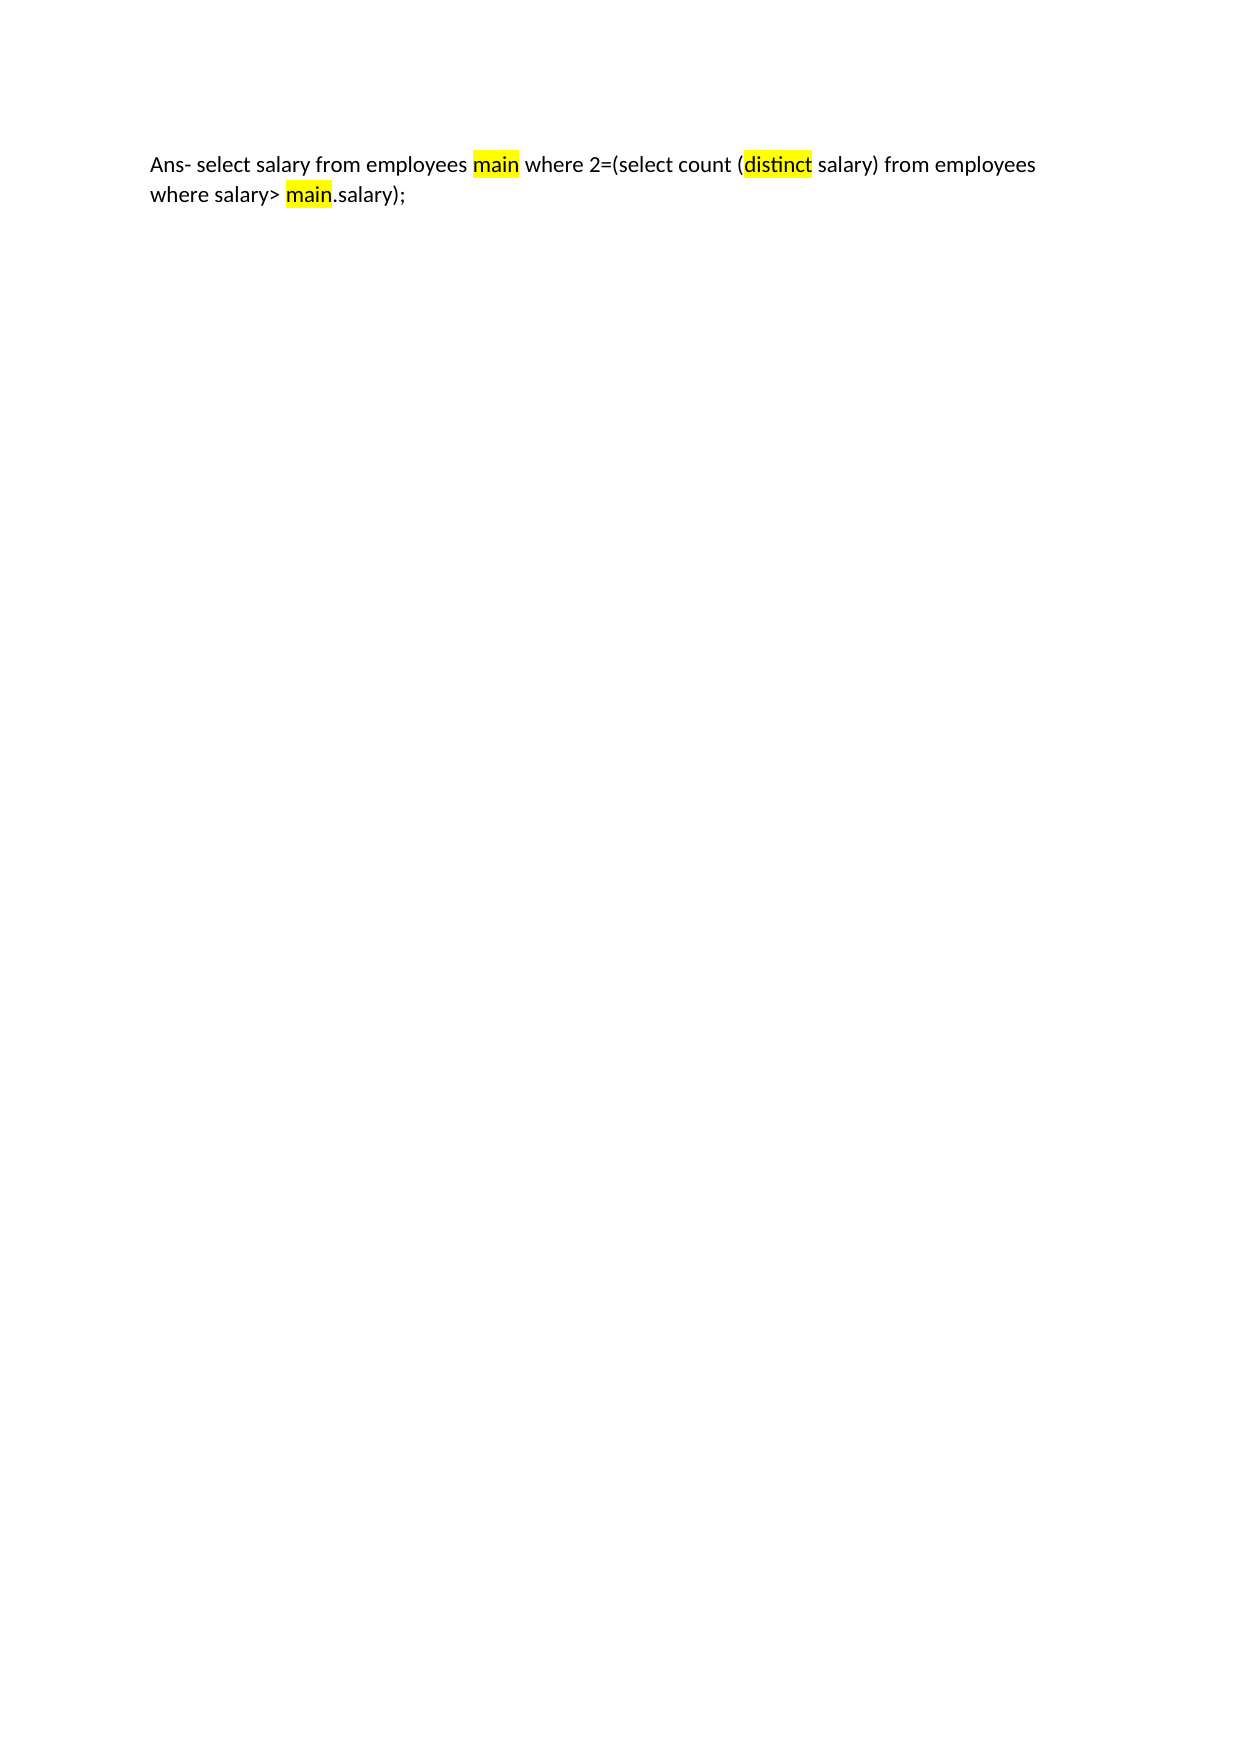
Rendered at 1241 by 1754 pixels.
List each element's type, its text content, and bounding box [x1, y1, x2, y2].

text Ans- select salary from employees main where 2=(select count (distinct salary) from employees where salary> main.salary); [150, 150, 1090, 208]
